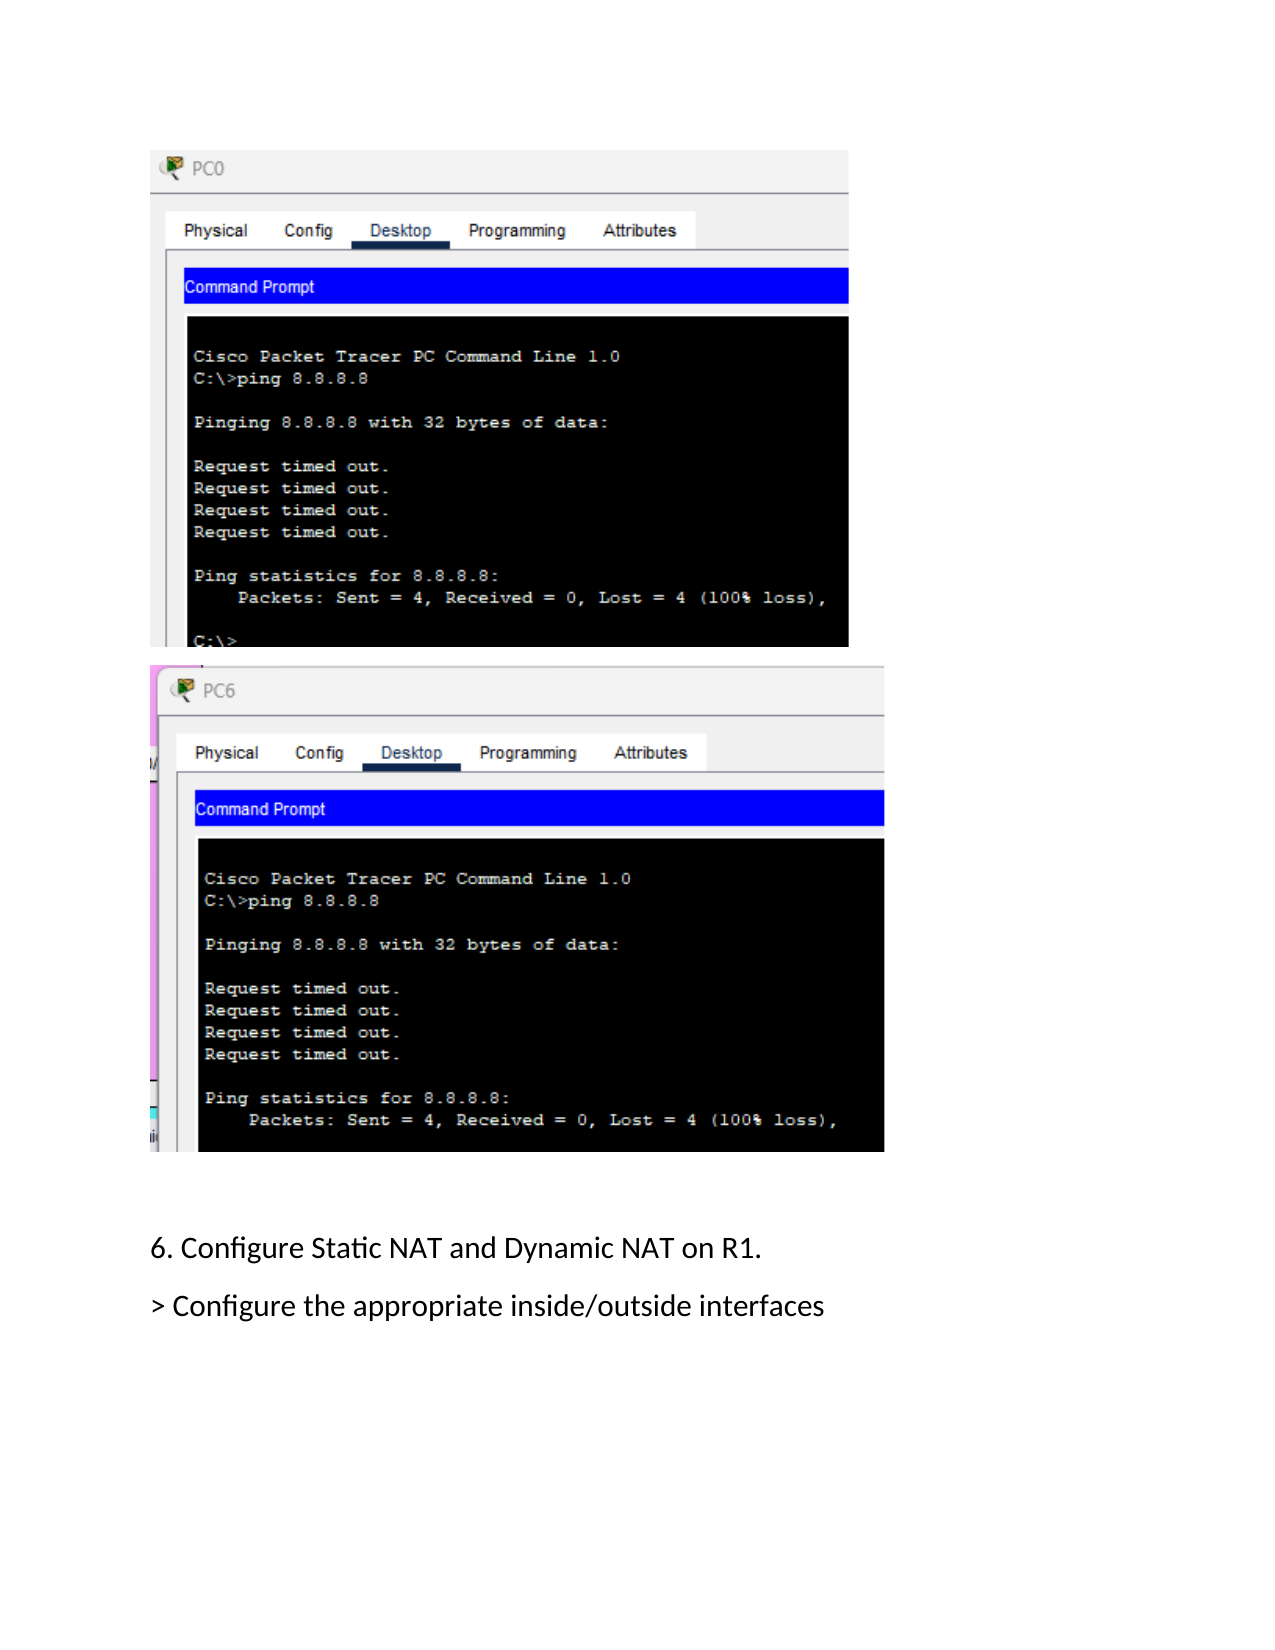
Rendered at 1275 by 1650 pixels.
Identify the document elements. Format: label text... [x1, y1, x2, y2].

text > Configure the appropriate inside/outside interfaces [150, 1286, 1125, 1324]
text 6. Configure Static NAT and Dynamic NAT on R1. [150, 1228, 1125, 1267]
picture [150, 150, 849, 647]
picture [150, 665, 885, 1152]
